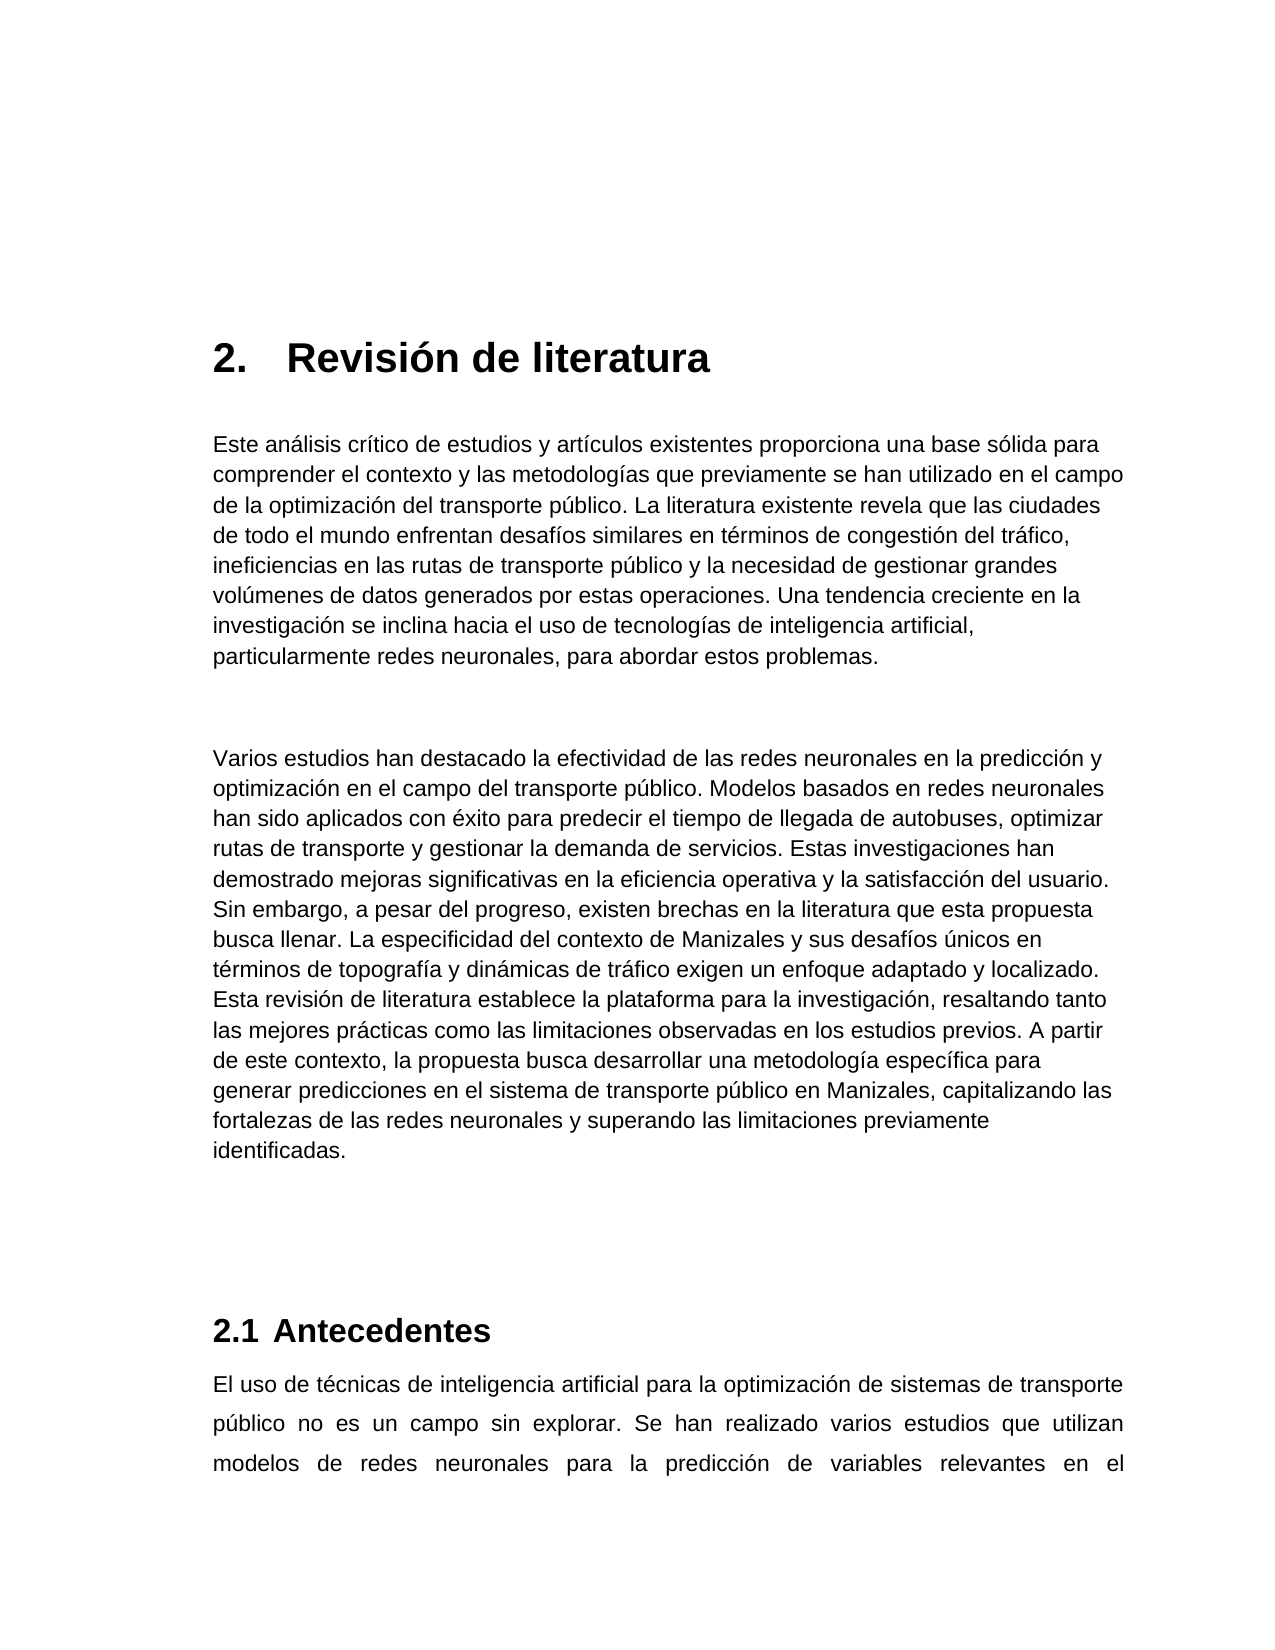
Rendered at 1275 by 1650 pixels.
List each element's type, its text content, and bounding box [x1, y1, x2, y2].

subtitle Antecedentes [213, 1311, 1125, 1350]
subtitle Revisión de literatura [213, 333, 1125, 381]
text Este análisis crítico de estudios y artículos existentes proporciona una base sólida para comprender el contexto y las metodologías que previamente se han utilizado en el campo de la optimización del transporte público. La literatura existente revela que las ciudades de todo el mundo enfrentan desafíos similares en términos de congestión del tráfico, ineficiencias en las rutas de transporte público y la necesidad de gestionar grandes volúmenes de datos generados por estas operaciones. Una tendencia creciente en la investigación se inclina hacia el uso de tecnologías de inteligencia artificial, particularmente redes neuronales, para abordar estos problemas. [213, 431, 1125, 669]
text Varios estudios han destacado la efectividad de las redes neuronales en la predicción y optimización en el campo del transporte público. Modelos basados en redes neuronales han sido aplicados con éxito para predecir el tiempo de llegada de autobuses, optimizar rutas de transporte y gestionar la demanda de servicios. Estas investigaciones han demostrado mejoras significativas en la eficiencia operativa y la satisfacción del usuario. Sin embargo, a pesar del progreso, existen brechas en la literatura que esta propuesta busca llenar. La especificidad del contexto de Manizales y sus desafíos únicos en términos de topografía y dinámicas de tráfico exigen un enfoque adaptado y localizado. Esta revisión de literatura establece la plataforma para la investigación, resaltando tanto las mejores prácticas como las limitaciones observadas en los estudios previos. A partir de este contexto, la propuesta busca desarrollar una metodología específica para generar predicciones en el sistema de transporte público en Manizales, capitalizando las fortalezas de las redes neuronales y superando las limitaciones previamente identificadas. [213, 745, 1125, 1164]
